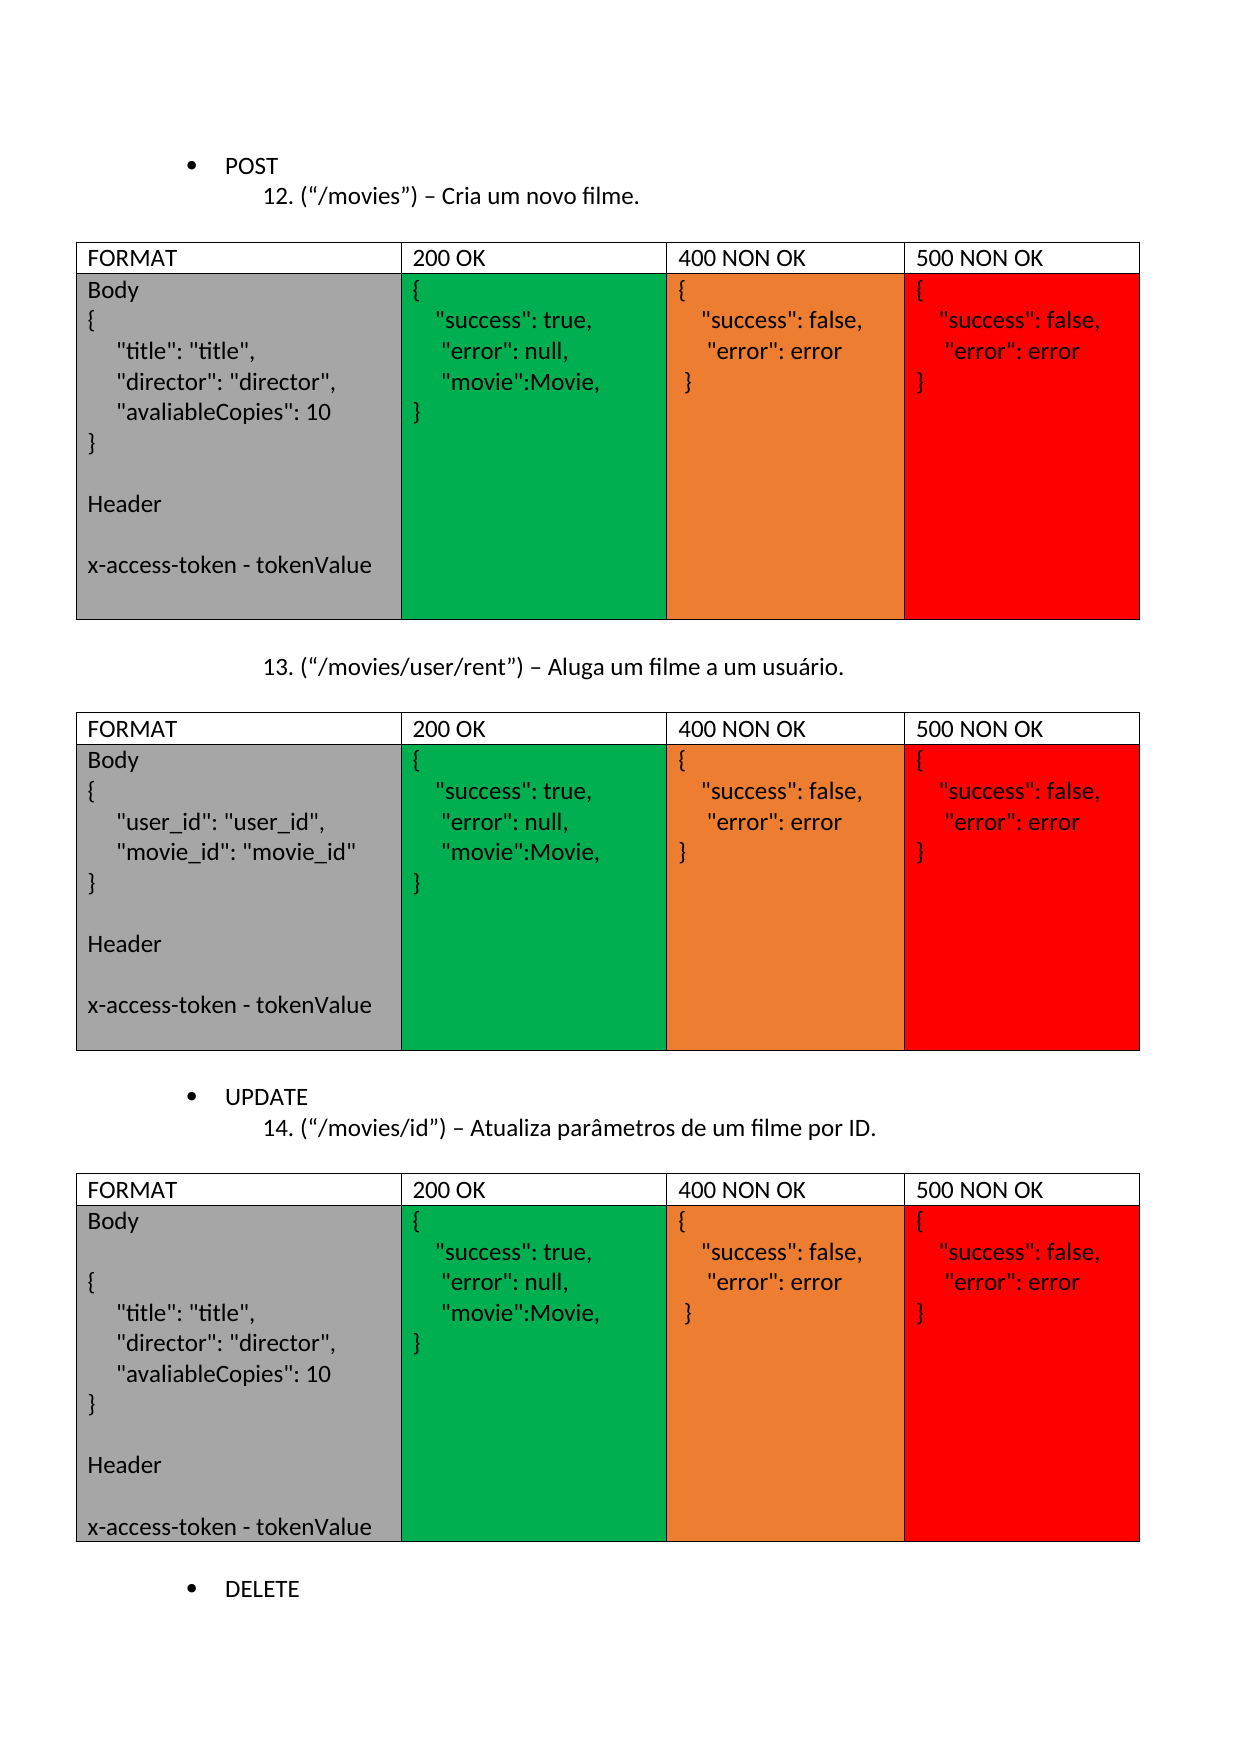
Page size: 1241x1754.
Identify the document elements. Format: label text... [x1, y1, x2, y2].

list (“/movies/id”) – Atualiza parâmetros de um filme por ID. [262, 1112, 1090, 1142]
table_header FORMAT [77, 1174, 401, 1204]
table_cell { "success": false, "error": error } [667, 1206, 904, 1541]
table_cell Body { "title": "title", "director": "director", "avaliableCopies": 10 } Header x-access-token - tokenValue [77, 274, 401, 619]
table_cell { "success": false, "error": error } [667, 745, 904, 1050]
list POST [187, 150, 1090, 181]
table_cell { "success": false, "error": error } [667, 274, 904, 619]
table_cell { "success": false, "error": error } [905, 274, 1139, 619]
table_header 200 OK [402, 1174, 666, 1204]
table_header 500 NON OK [905, 1174, 1139, 1204]
table_cell { "success": true, "error": null, "movie":Movie, } [402, 274, 666, 619]
table_cell { "success": true, "error": null, "movie":Movie, } [402, 1206, 666, 1541]
table_header 500 NON OK [905, 243, 1139, 273]
table_cell { "success": false, "error": error } [905, 1206, 1139, 1541]
table_cell { "success": false, "error": error } [905, 745, 1139, 1050]
table_header 200 OK [402, 713, 666, 743]
table_cell Body { "user_id": "user_id", "movie_id": "movie_id" } Header x-access-token - tokenValue [77, 745, 401, 1050]
table_cell { "success": true, "error": null, "movie":Movie, } [402, 745, 666, 1050]
list (“/movies/user/rent”) – Aluga um filme a um usuário. [262, 651, 1090, 681]
table_cell Body { "title": "title", "director": "director", "avaliableCopies": 10 } Header x-access-token - tokenValue [77, 1206, 401, 1541]
list UPDATE [187, 1081, 1090, 1112]
table_header 200 OK [402, 243, 666, 273]
table_header FORMAT [77, 713, 401, 743]
table_header 400 NON OK [667, 713, 904, 743]
list DELETE [187, 1573, 1090, 1603]
table_header FORMAT [77, 243, 401, 273]
table_header 500 NON OK [905, 713, 1139, 743]
table_header 400 NON OK [667, 243, 904, 273]
list (“/movies”) – Cria um novo filme. [262, 181, 1090, 211]
table_header 400 NON OK [667, 1174, 904, 1204]
